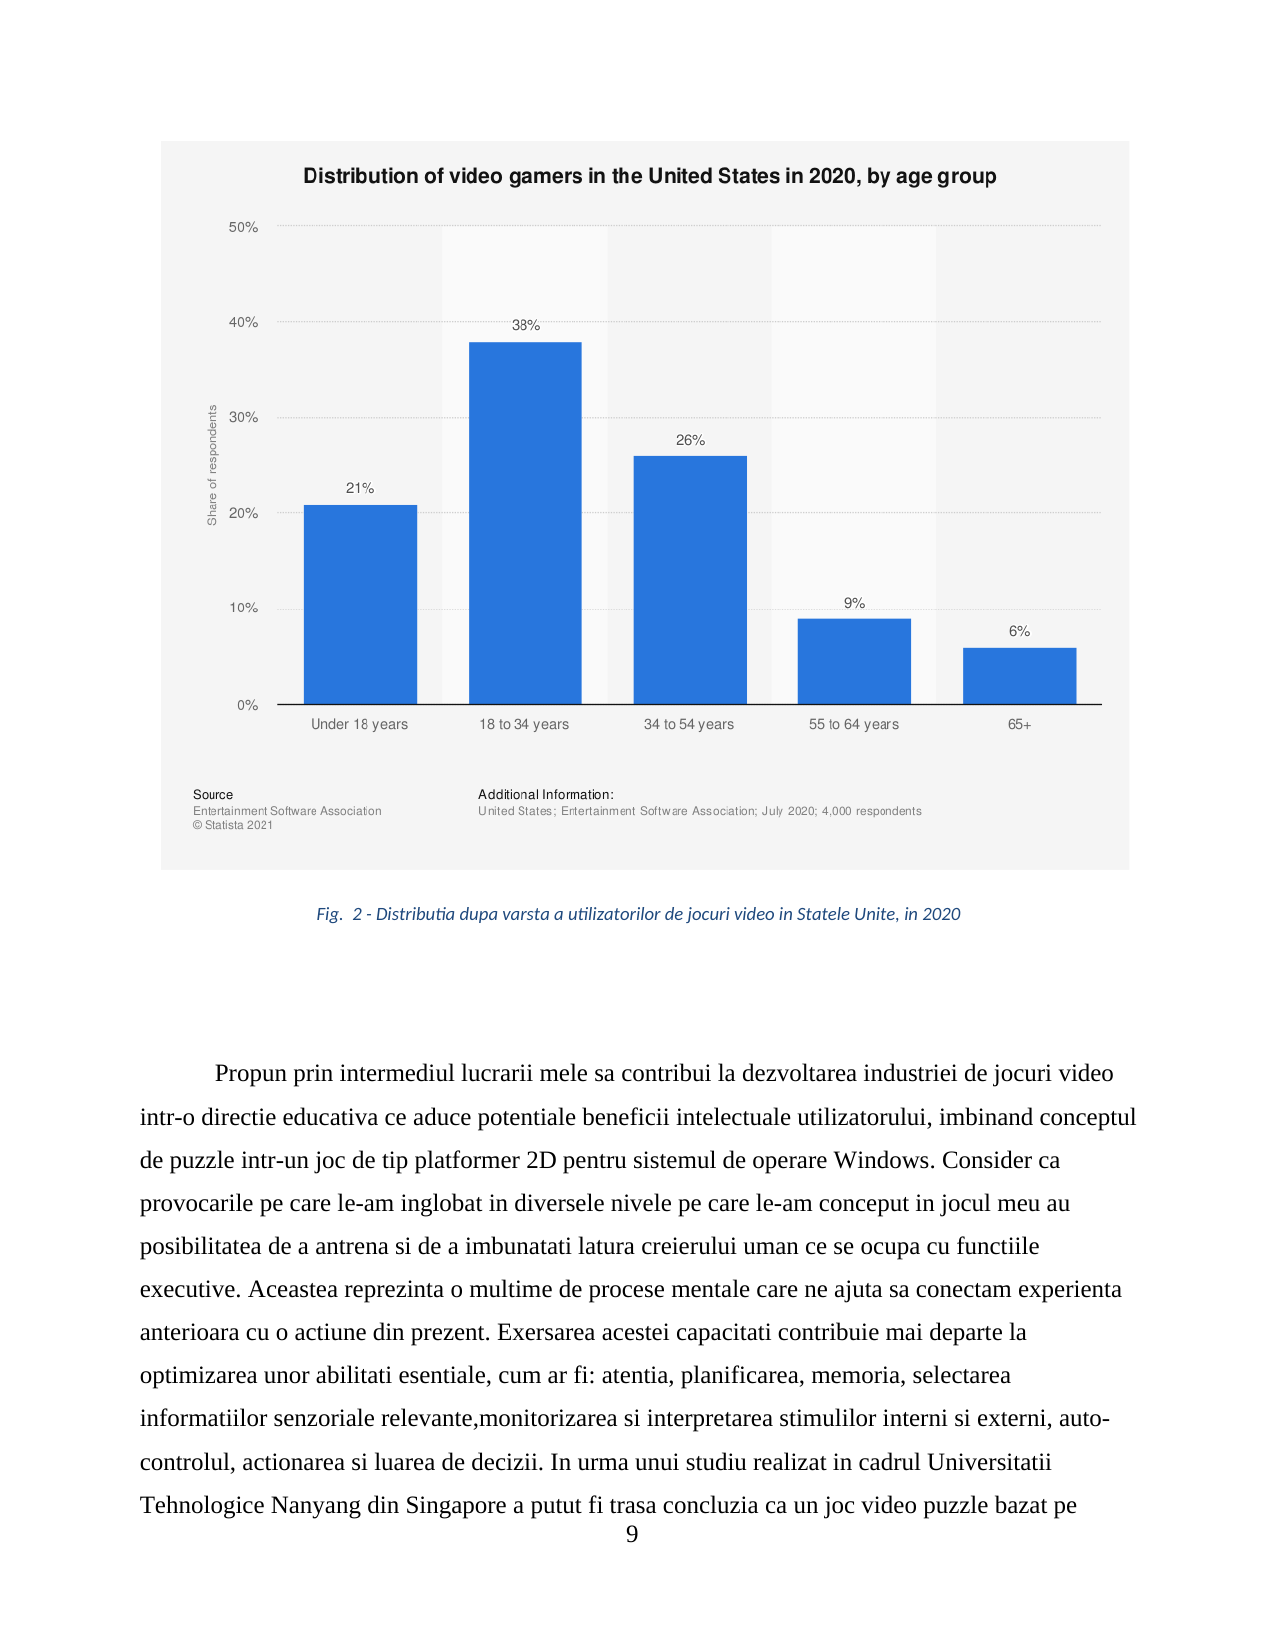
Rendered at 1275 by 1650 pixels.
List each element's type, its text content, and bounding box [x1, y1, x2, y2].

picture [161, 141, 1130, 870]
table_header Fig. 2 - Distributia dupa varsta a utilizatorilor de jocuri video in Statele Unite, in 2020 [150, 142, 1129, 1000]
